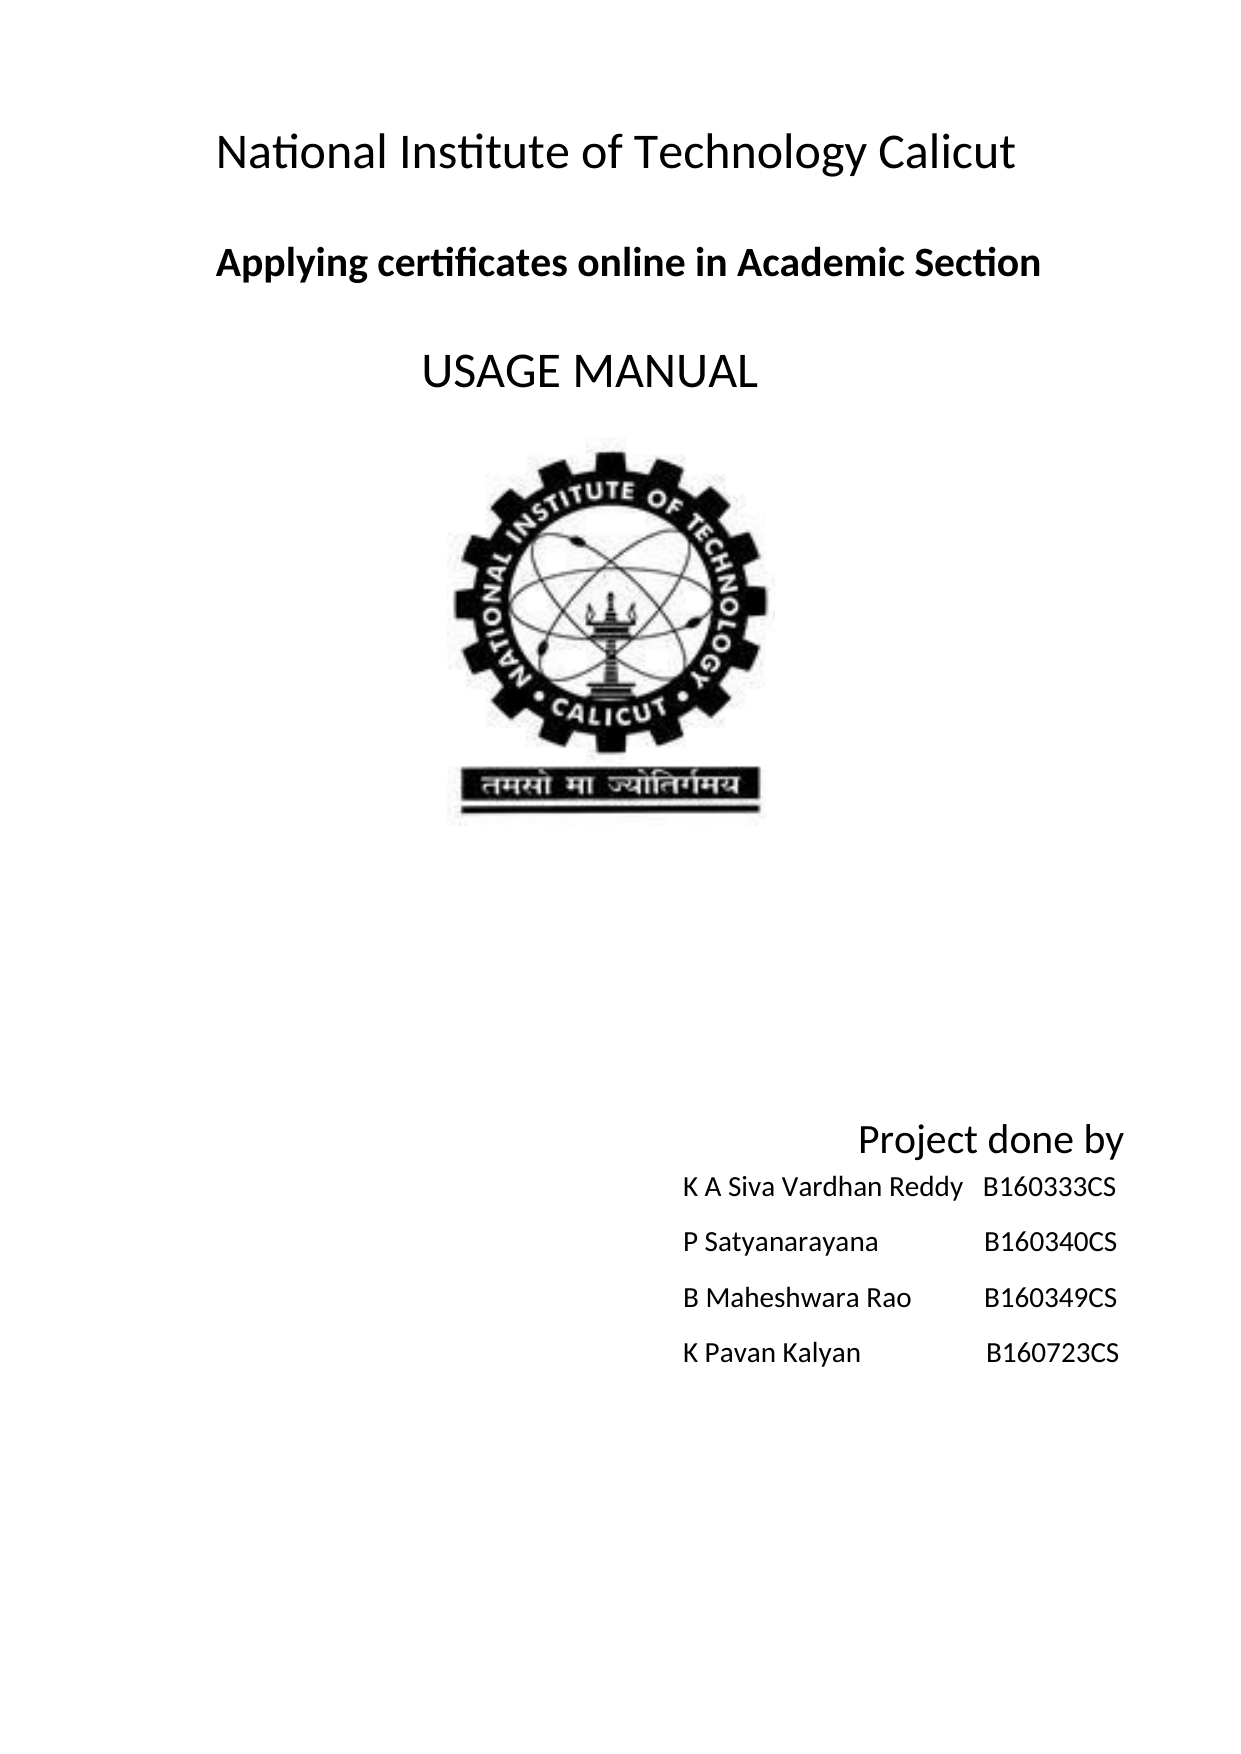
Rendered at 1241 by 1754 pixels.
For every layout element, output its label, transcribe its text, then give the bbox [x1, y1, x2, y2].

text B Maheshwara Rao B160349CS [118, 1279, 1123, 1314]
text National Institute of Technology Calicut [216, 120, 1123, 181]
text K A Siva Vardhan Reddy B160333CS [118, 1168, 1123, 1204]
text Project done by [523, 1113, 1124, 1164]
text K Pavan Kalyan B160723CS [118, 1334, 1123, 1369]
text Applying certificates online in Academic Section [216, 236, 1123, 286]
picture [447, 437, 776, 826]
subtitle USAGE MANUAL [421, 339, 1123, 400]
text P Satyanarayana B160340CS [118, 1223, 1123, 1259]
